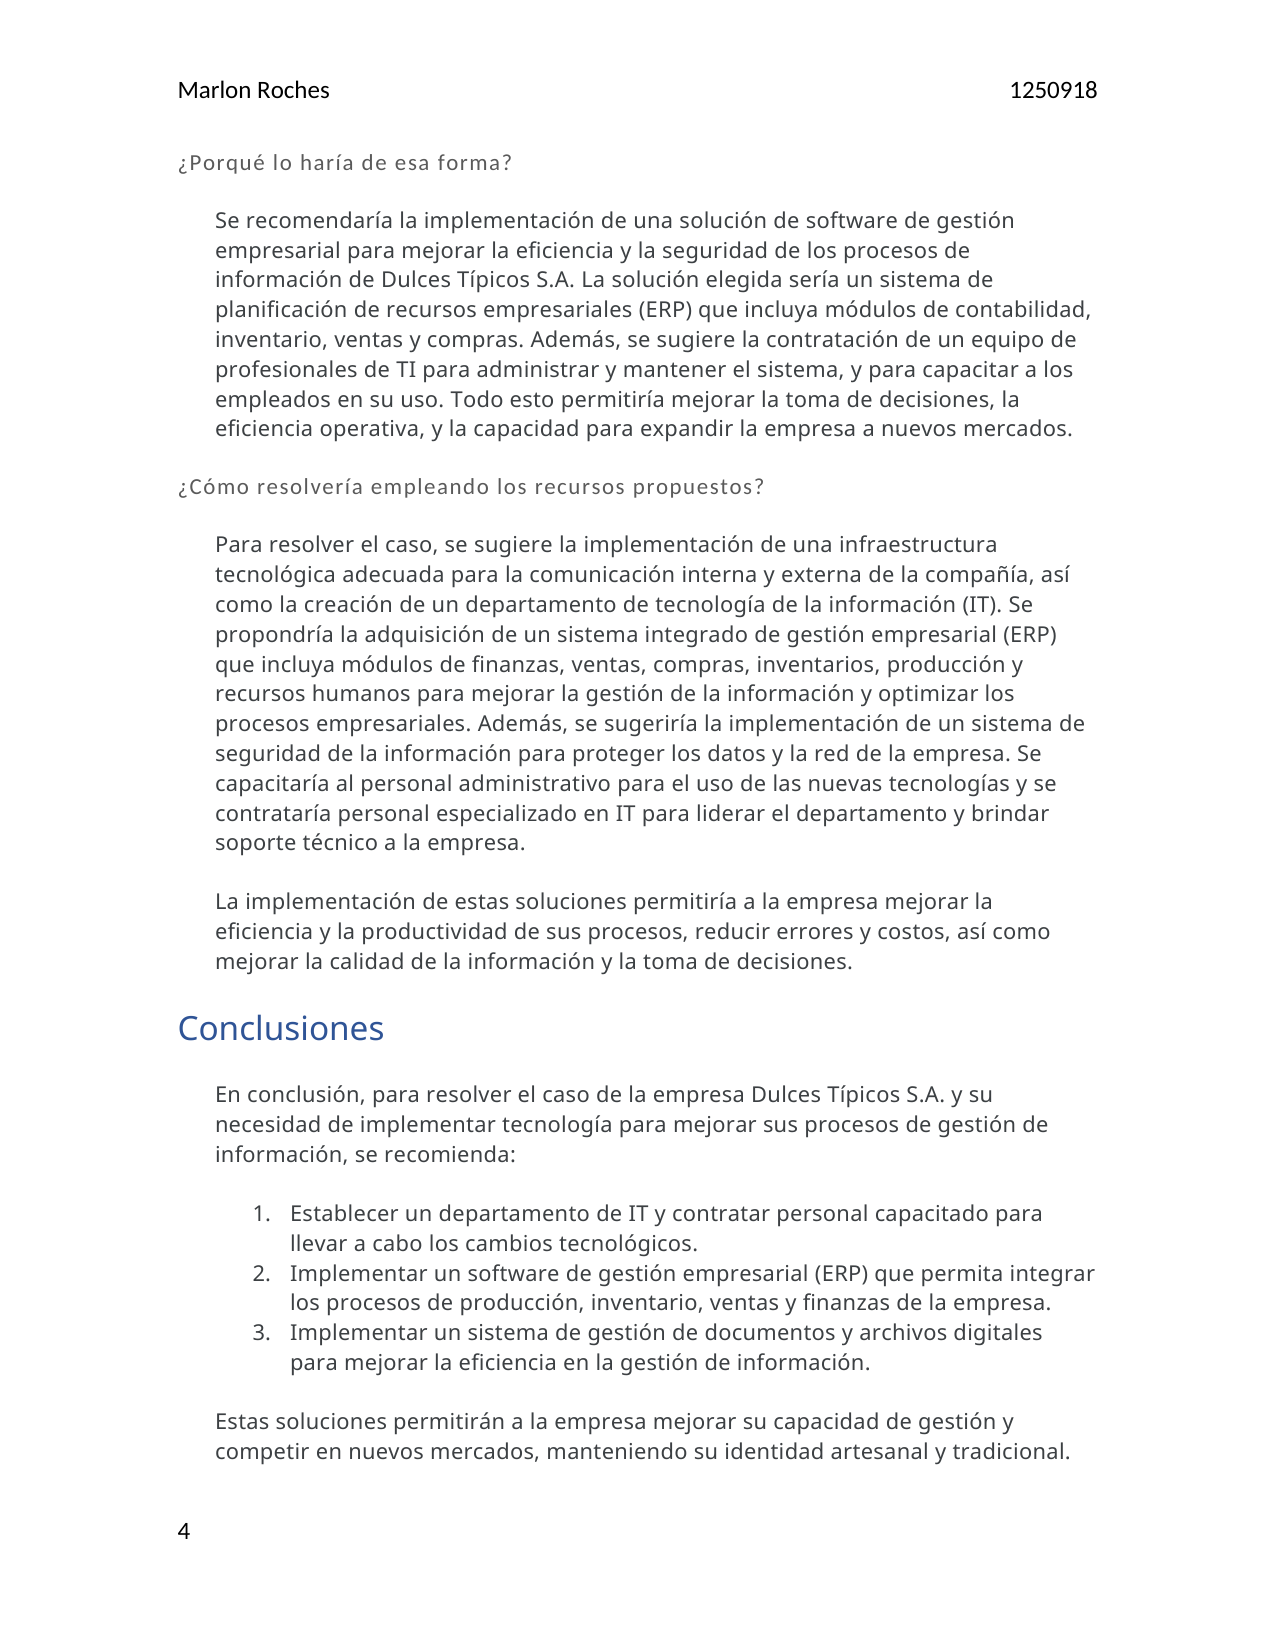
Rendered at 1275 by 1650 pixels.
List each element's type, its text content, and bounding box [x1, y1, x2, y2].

list Implementar un sistema de gestión de documentos y archivos digitales para mejorar la eficiencia en la gestión de información. [252, 1317, 1098, 1377]
text En conclusión, para resolver el caso de la empresa Dulces Típicos S.A. y su necesidad de implementar tecnología para mejorar sus procesos de gestión de información, se recomienda: [215, 1079, 1098, 1169]
list Implementar un software de gestión empresarial (ERP) que permita integrar los procesos de producción, inventario, ventas y finanzas de la empresa. [252, 1258, 1098, 1317]
text Para resolver el caso, se sugiere la implementación de una infraestructura tecnológica adecuada para la comunicación interna y externa de la compañía, así como la creación de un departamento de tecnología de la información (IT). Se propondría la adquisición de un sistema integrado de gestión empresarial (ERP) que incluya módulos de finanzas, ventas, compras, inventarios, producción y recursos humanos para mejorar la gestión de la información y optimizar los procesos empresariales. Además, se sugeriría la implementación de un sistema de seguridad de la información para proteger los datos y la red de la empresa. Se capacitaría al personal administrativo para el uso de las nuevas tecnologías y se contrataría personal especializado en IT para liderar el departamento y brindar soporte técnico a la empresa. [215, 529, 1098, 857]
list Establecer un departamento de IT y contratar personal capacitado para llevar a cabo los cambios tecnológicos. [252, 1198, 1098, 1258]
subtitle ¿Porqué lo haría de esa forma? [177, 148, 1098, 176]
text Se recomendaría la implementación de una solución de software de gestión empresarial para mejorar la eficiencia y la seguridad de los procesos de información de Dulces Típicos S.A. La solución elegida sería un sistema de planificación de recursos empresariales (ERP) que incluya módulos de contabilidad, inventario, ventas y compras. Además, se sugiere la contratación de un equipo de profesionales de TI para administrar y mantener el sistema, y para capacitar a los empleados en su uso. Todo esto permitiría mejorar la toma de decisiones, la eficiencia operativa, y la capacidad para expandir la empresa a nuevos mercados. [215, 205, 1098, 443]
text La implementación de estas soluciones permitiría a la empresa mejorar la eficiencia y la productividad de sus procesos, reducir errores y costos, así como mejorar la calidad de la información y la toma de decisiones. [215, 886, 1098, 976]
subtitle ¿Cómo resolvería empleando los recursos propuestos? [177, 472, 1098, 500]
text Estas soluciones permitirán a la empresa mejorar su capacidad de gestión y competir en nuevos mercados, manteniendo su identidad artesanal y tradicional. [215, 1406, 1098, 1466]
subtitle Conclusiones [177, 1005, 1098, 1050]
